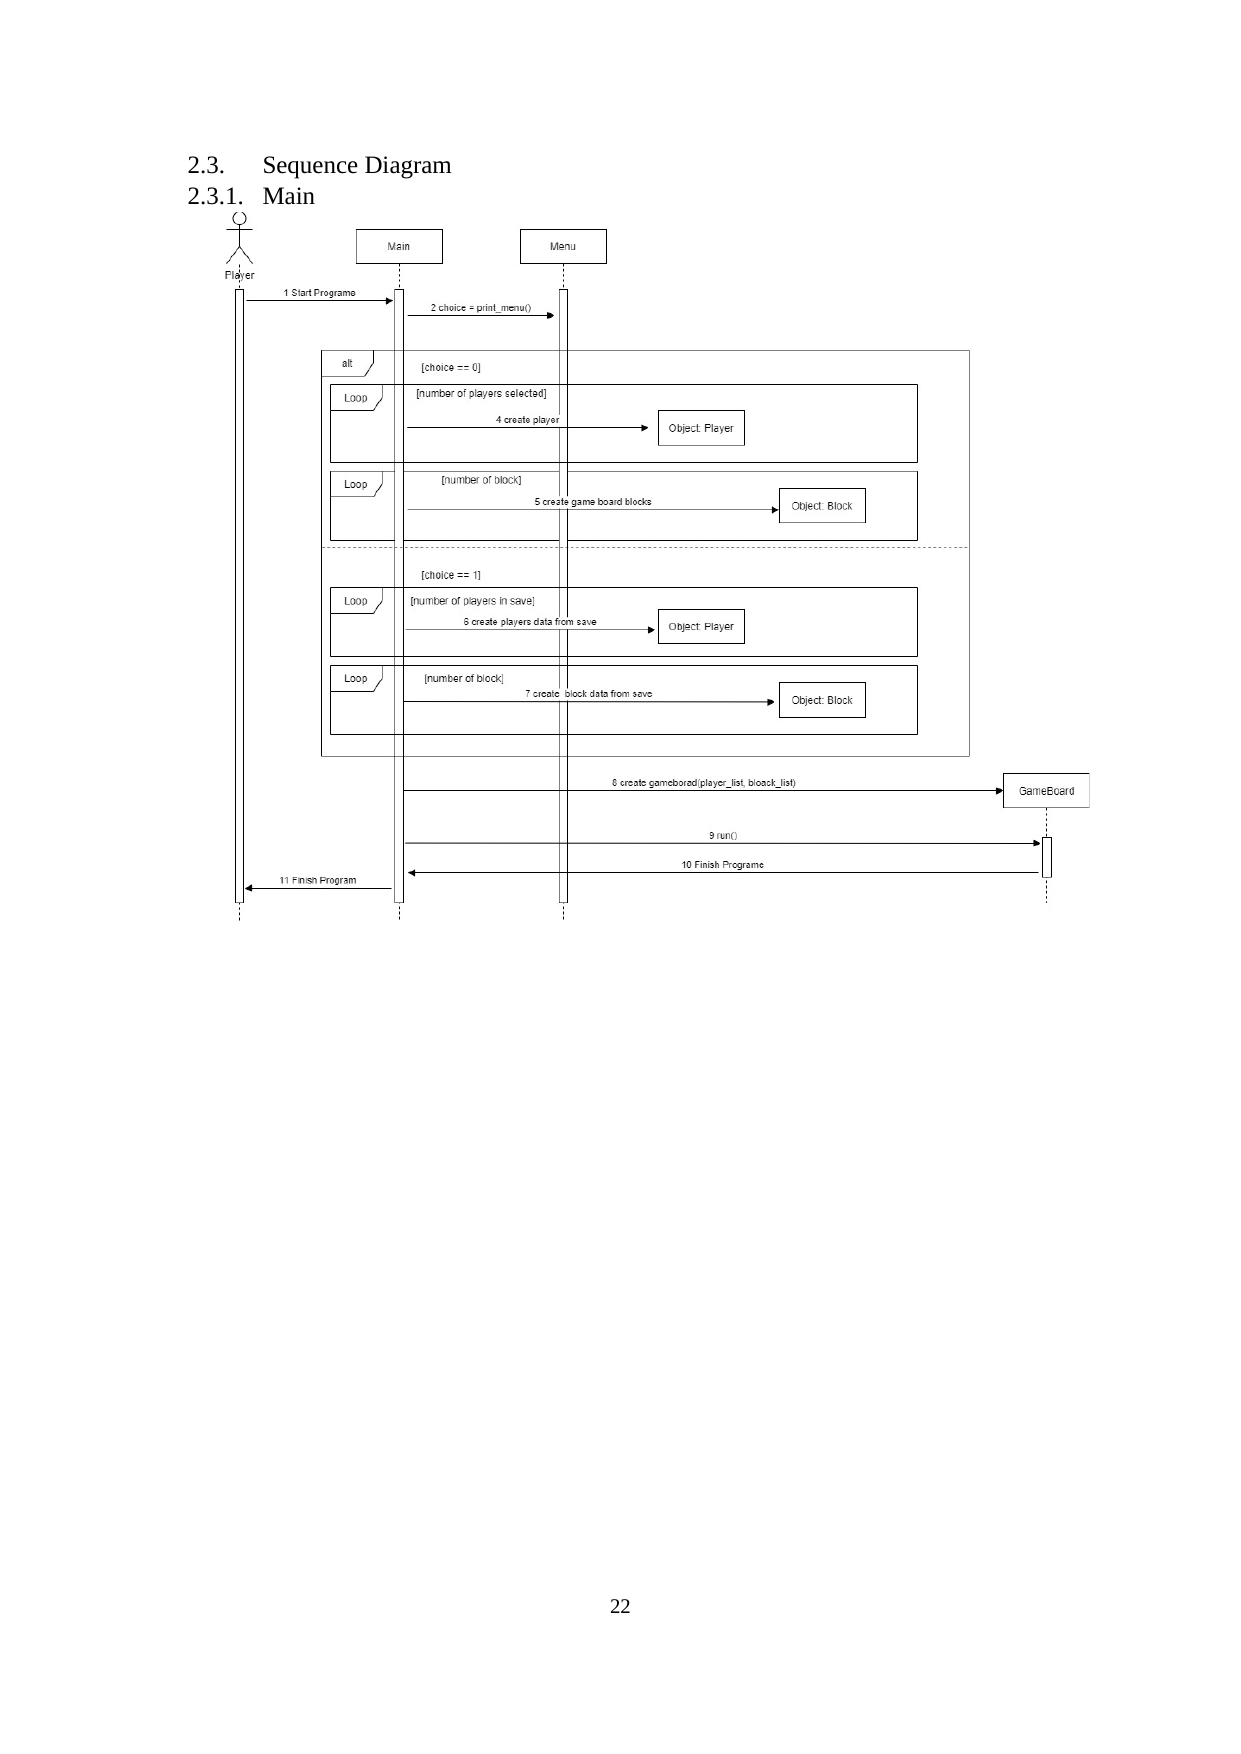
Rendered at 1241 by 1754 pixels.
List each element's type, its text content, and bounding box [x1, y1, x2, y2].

picture [224, 212, 1090, 922]
subtitle Sequence Diagram [187, 150, 1053, 179]
list Main [187, 181, 1053, 210]
